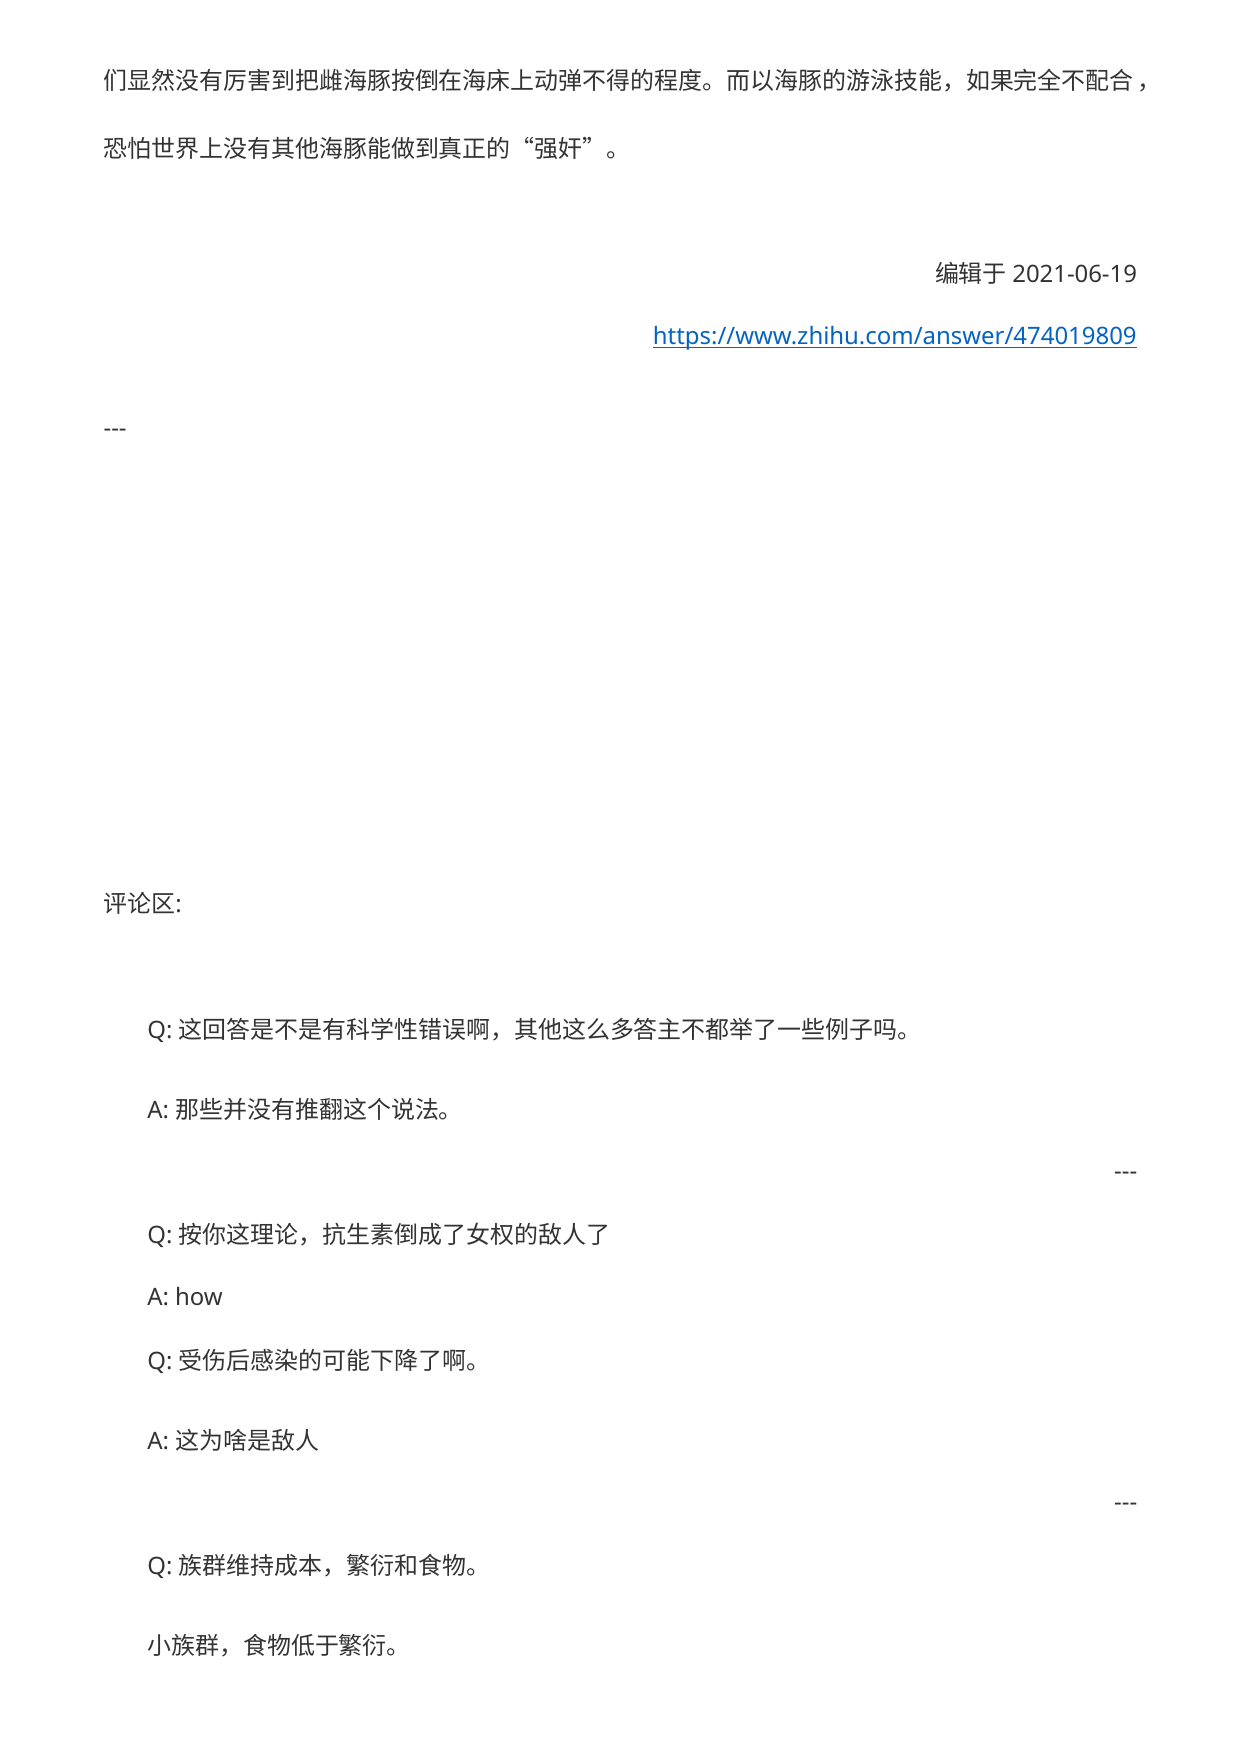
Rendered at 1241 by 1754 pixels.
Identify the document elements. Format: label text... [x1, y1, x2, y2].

text Q: 族群维持成本，繁衍和食物。 [103, 1530, 1137, 1598]
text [103, 45, 1137, 181]
text Q: 受伤后感染的可能下降了啊。 [103, 1325, 1137, 1393]
text 小族群，食物低于繁衍。 [103, 1610, 1137, 1678]
text https://www.zhihu.com/answer/474019809 [103, 318, 1137, 352]
text --- [103, 1153, 1137, 1187]
text 评论区: [103, 868, 1137, 936]
text Q: 按你这理论，抗生素倒成了女权的敌人了 [103, 1199, 1137, 1267]
text Q: 这回答是不是有科学性错误啊，其他这么多答主不都举了一些例子吗。 [103, 994, 1137, 1062]
text A: 那些并没有推翻这个说法。 [103, 1074, 1137, 1142]
text 编辑于 2021-06-19 [103, 238, 1137, 306]
text --- [103, 410, 1137, 444]
text --- [103, 1484, 1137, 1518]
text A: 这为啥是敌人 [103, 1405, 1137, 1473]
text A: how [103, 1279, 1137, 1313]
